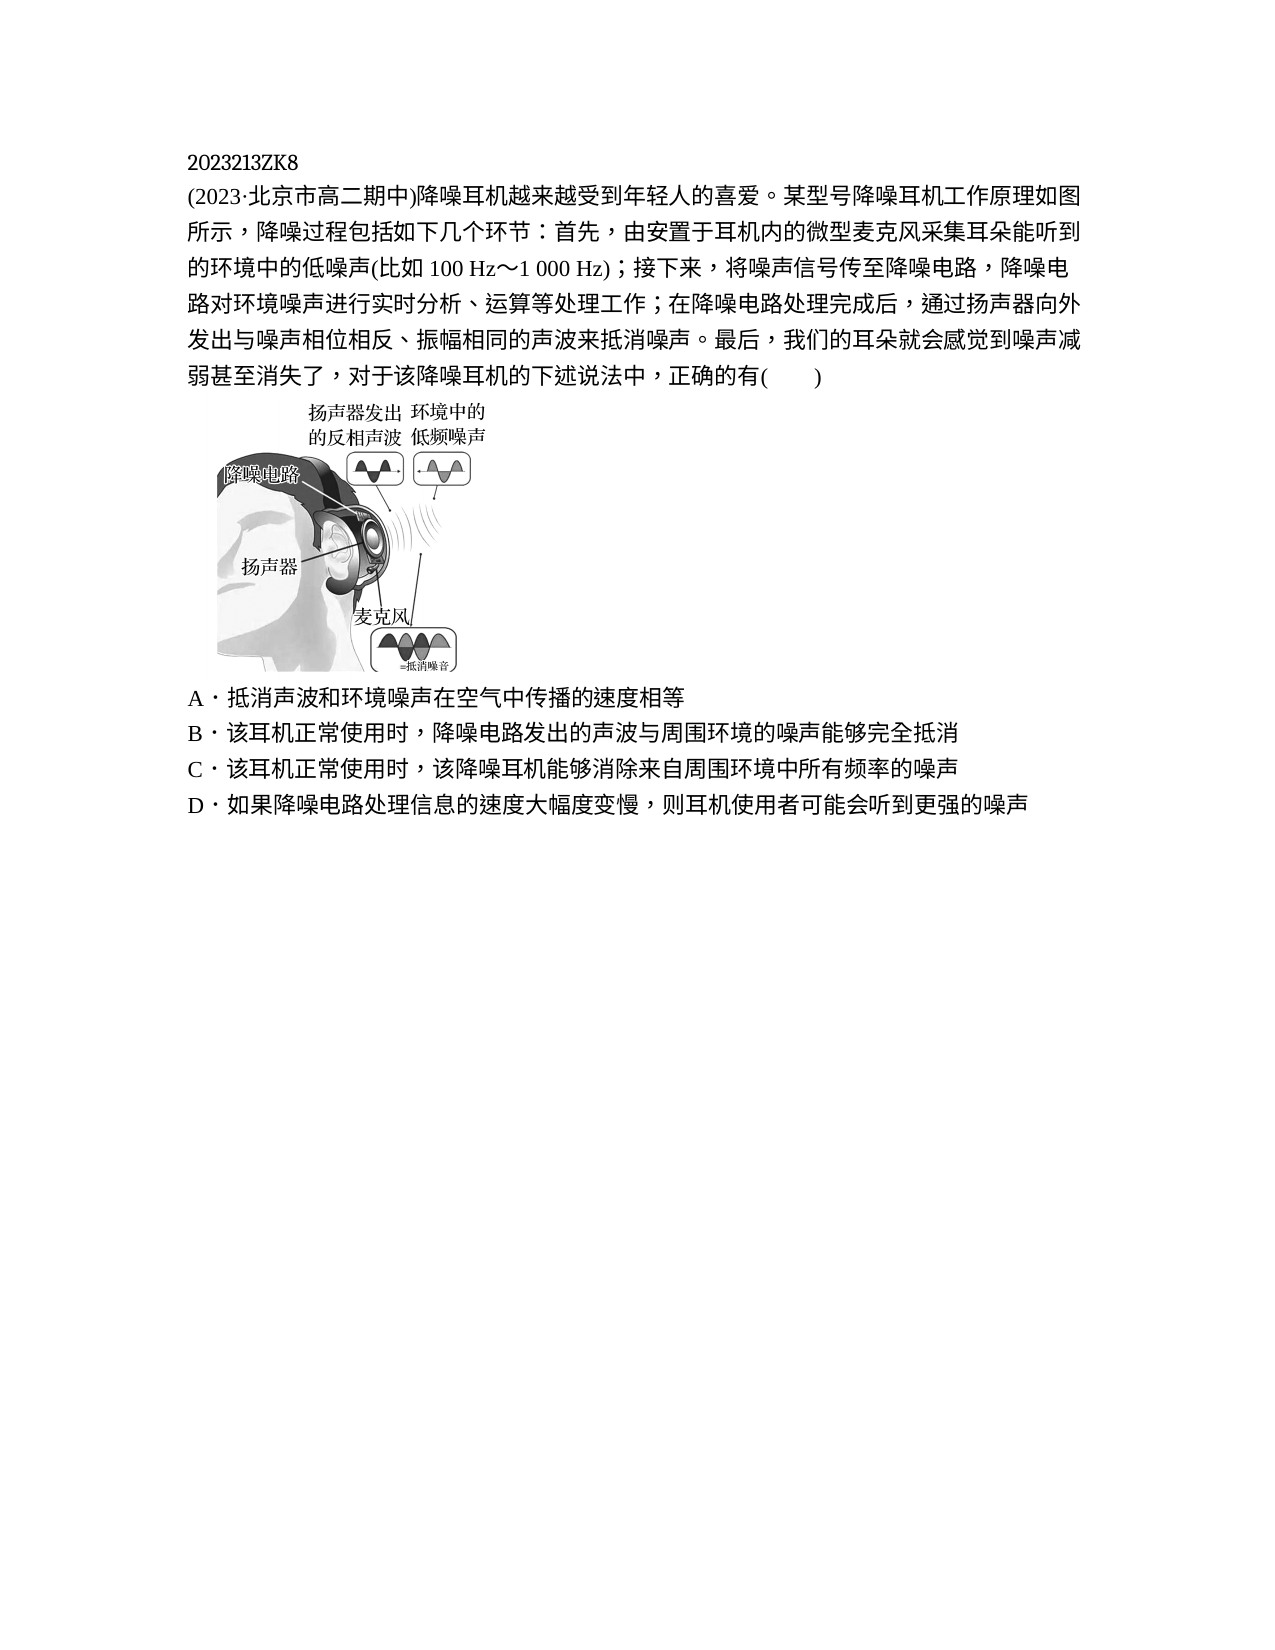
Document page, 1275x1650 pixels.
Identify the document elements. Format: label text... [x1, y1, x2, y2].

text B．该耳机正常使用时，降噪电路发出的声波与周围环境的噪声能够完全抵消 [187, 717, 1087, 749]
text C．该耳机正常使用时，该降噪耳机能够消除来自周围环境中所有频率的噪声 [187, 753, 1087, 784]
text D．如果降噪电路处理信息的速度大幅度变慢，则耳机使用者可能会听到更强的噪声 [187, 789, 1087, 821]
text (2023·北京市高二期中)降噪耳机越来越受到年轻人的喜爱。某型号降噪耳机工作原理如图所示，降噪过程包括如下几个环节：首先，由安置于耳机内的微型麦克风采集耳朵能听到的环境中的低噪声(比如100 Hz～1 000 Hz)；接下来，将噪声信号传至降噪电路，降噪电路对环境噪声进行实时分析、运算等处理工作；在降噪电路处理完成后，通过扬声器向外发出与噪声相位相反、振幅相同的声波来抵消噪声。最后，我们的耳朵就会感觉到噪声减弱甚至消失了，对于该降噪耳机的下述说法中，正确的有( ) [187, 180, 1087, 391]
text A．抵消声波和环境噪声在空气中传播的速度相等 [187, 681, 1087, 713]
picture [206, 395, 496, 678]
text 2023213ZK8 [187, 150, 1087, 176]
